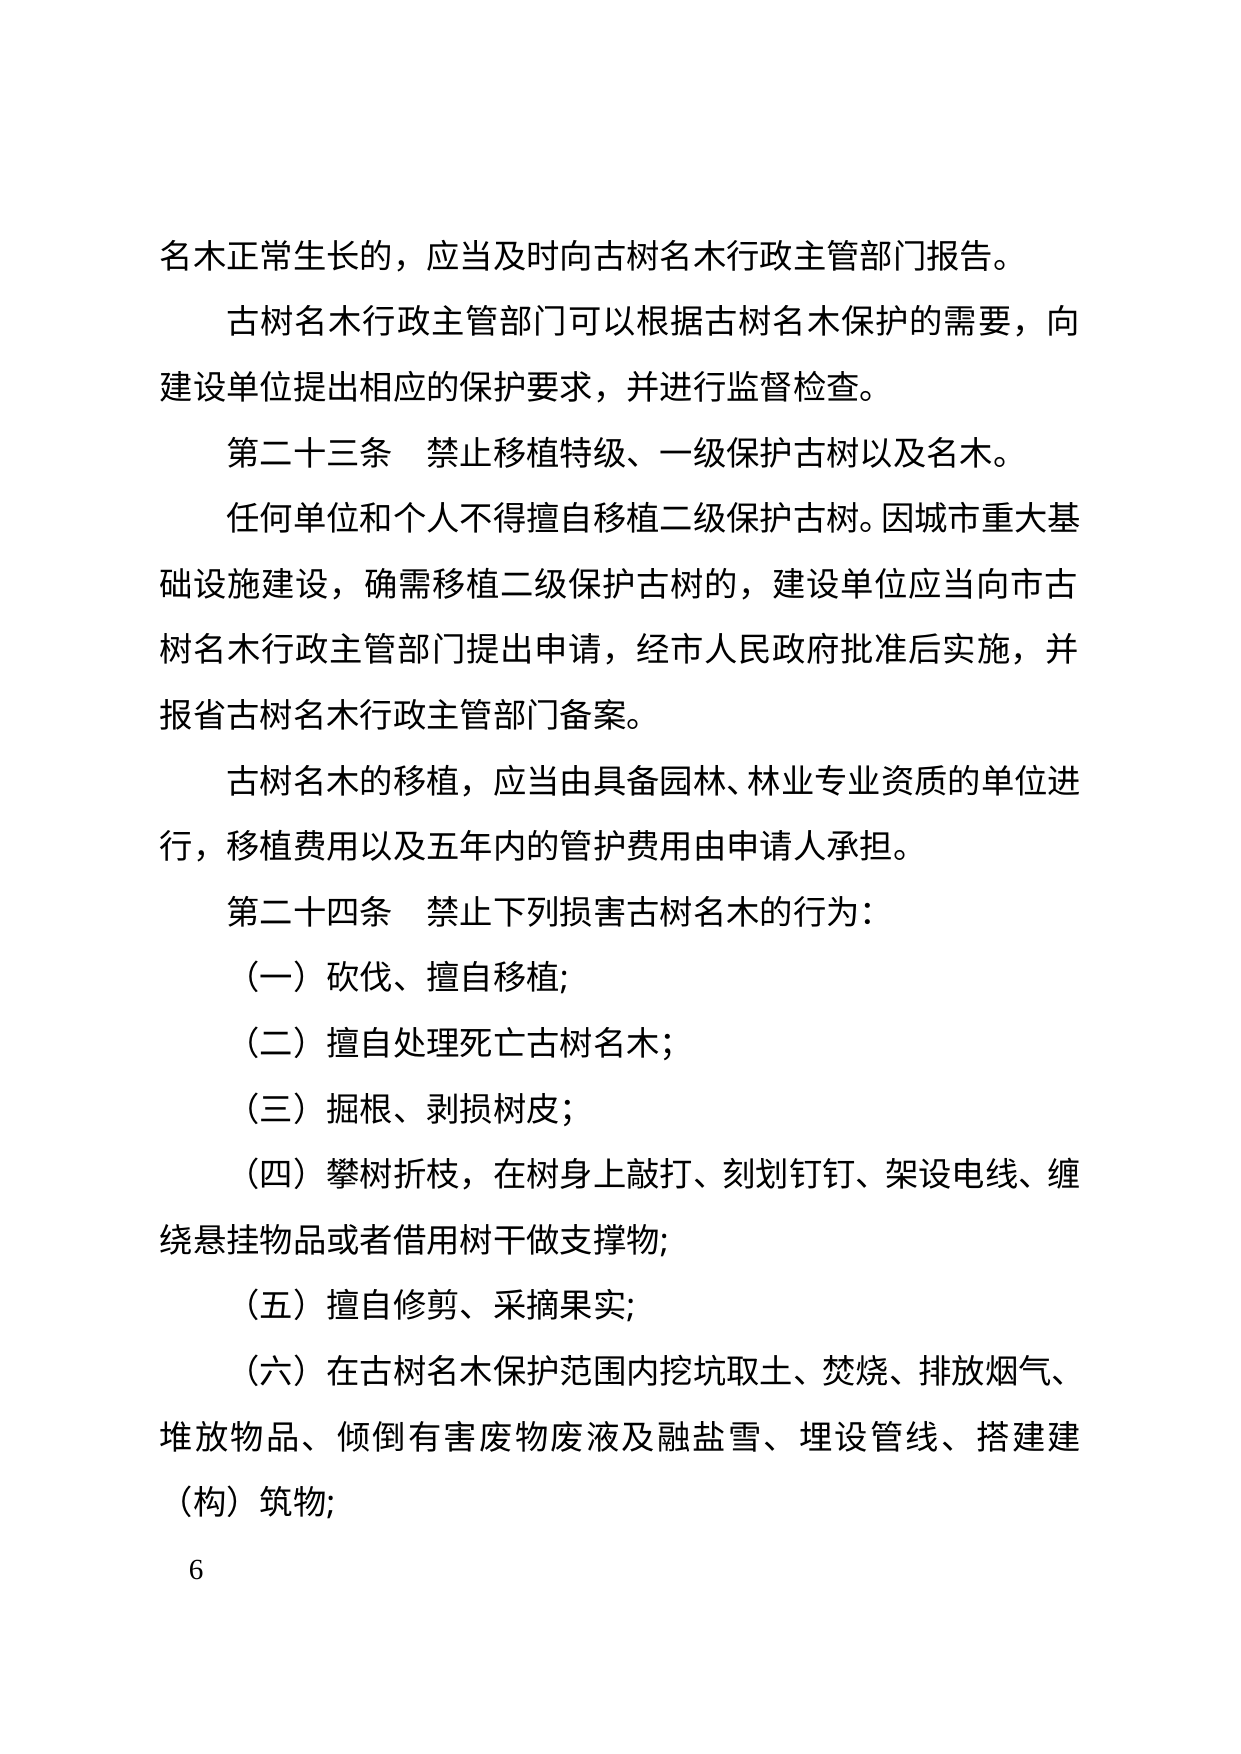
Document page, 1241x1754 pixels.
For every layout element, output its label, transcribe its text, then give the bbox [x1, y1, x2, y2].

text 古树名木行政主管部门可以根据古树名木保护的需要，向建设单位提出相应的保护要求，并进行监督检查。 [159, 352, 1081, 483]
text 第二十四条 禁止下列损害古树名木的行为： [159, 943, 1081, 1008]
text （二）擅自处理死亡古树名木； [159, 1074, 1081, 1139]
text 任何单位和个人不得擅自移植二级保护古树。因城市重大基础设施建设，确需移植二级保护古树的，建设单位应当向市古树名木行政主管部门提出申请，经市人民政府批准后实施，并报省古树名木行政主管部门备案。 [159, 549, 1081, 811]
text （四）攀树折枝，在树身上敲打、刻划钉钉、架设电线、缠绕悬挂物品或者借用树干做支撑物; [159, 1205, 1081, 1336]
text （一）砍伐、擅自移植; [159, 1008, 1081, 1074]
text （五）擅自修剪、采摘果实; [159, 1336, 1081, 1402]
text （三）掘根、剥损树皮； [159, 1139, 1081, 1205]
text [159, 221, 1081, 352]
text 第二十三条 禁止移植特级、一级保护古树以及名木。 [159, 483, 1081, 549]
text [159, 1402, 1081, 1533]
text 古树名木的移植，应当由具备园林、林业专业资质的单位进行，移植费用以及五年内的管护费用由申请人承担。 [159, 811, 1081, 943]
